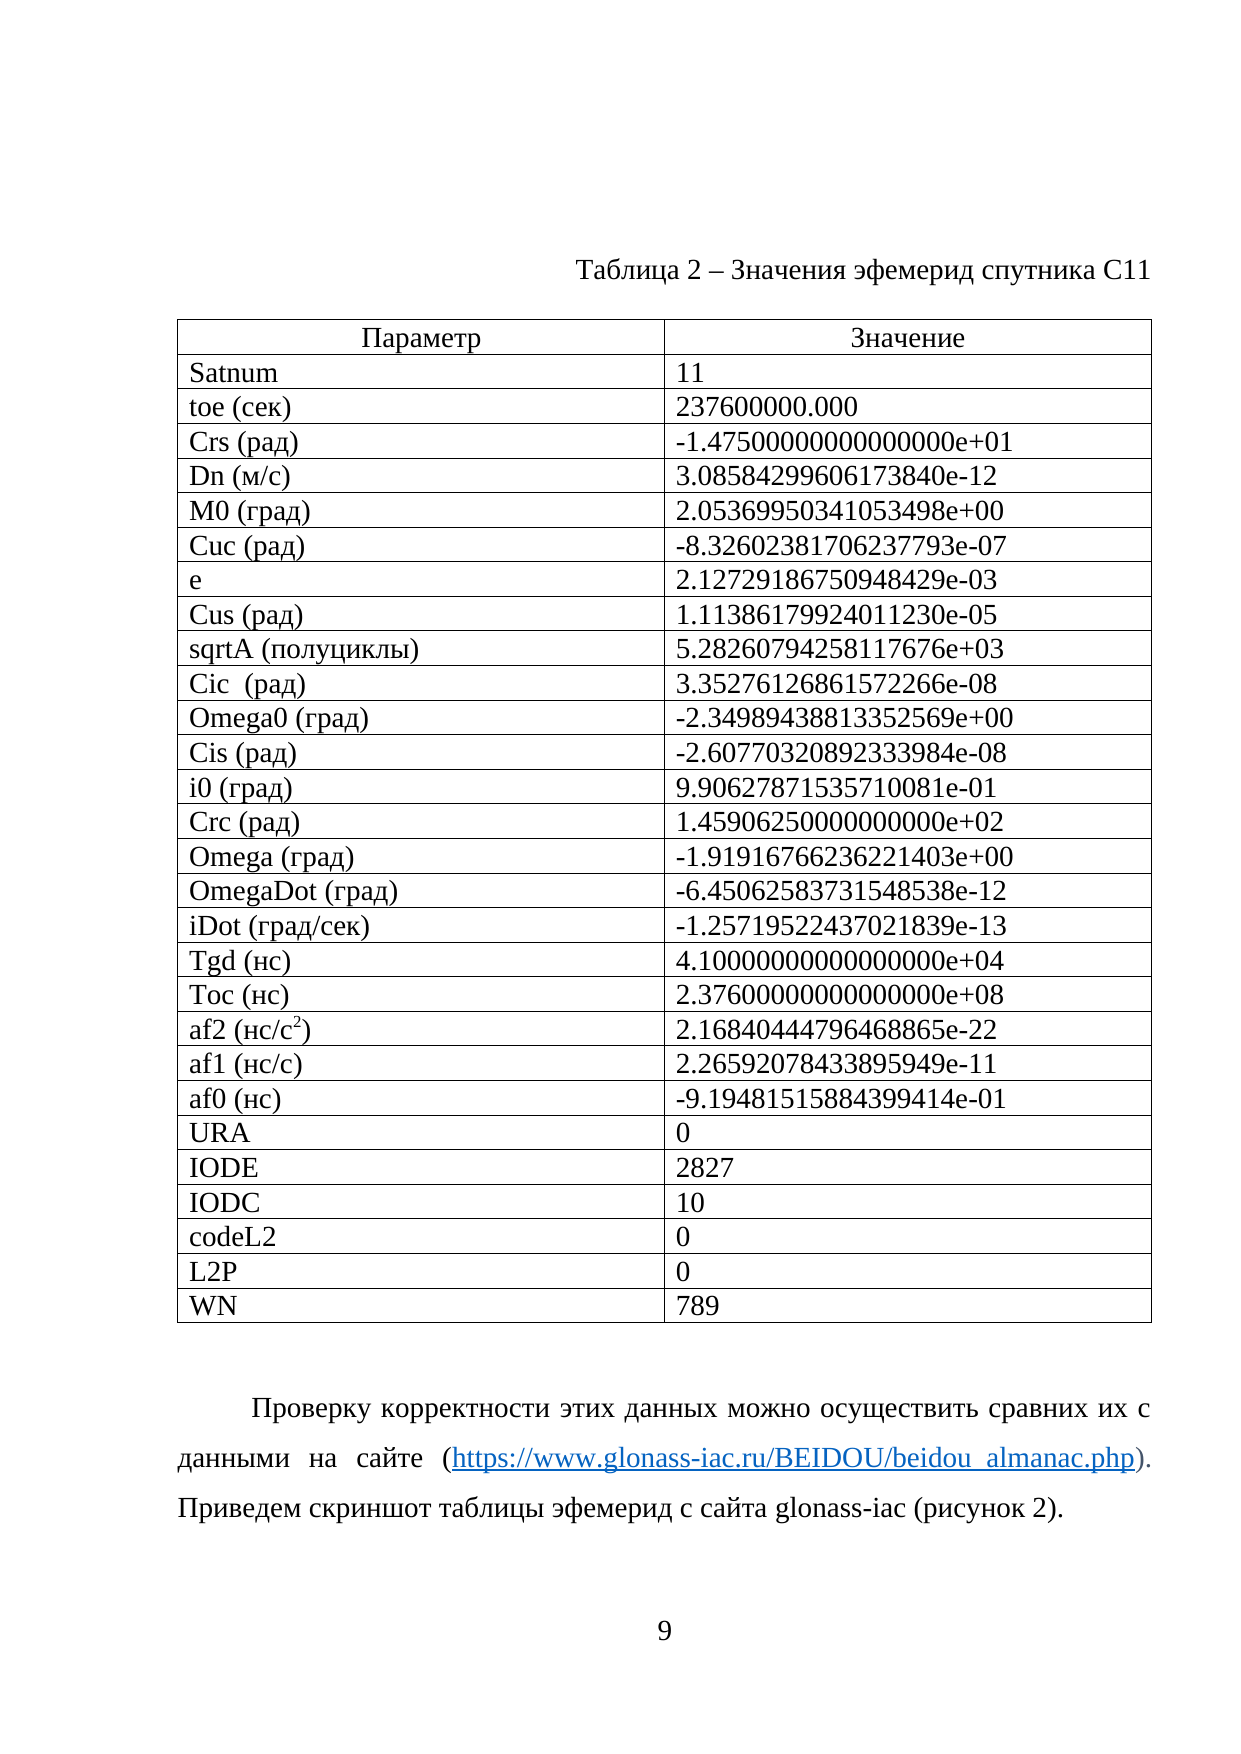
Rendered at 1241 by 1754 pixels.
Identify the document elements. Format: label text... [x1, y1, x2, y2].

table_header Параметр [178, 320, 664, 354]
table_cell af1 (нс/с) [178, 1046, 664, 1080]
table_cell codeL2 [178, 1219, 664, 1253]
table_cell 3.35276126861572266e-08 [665, 666, 1151, 699]
table_cell e [178, 562, 664, 596]
table_cell M0 (град) [178, 493, 664, 527]
table_cell 3.08584299606173840e-12 [665, 459, 1151, 492]
table_cell -1.47500000000000000e+01 [665, 424, 1151, 457]
table_cell sqrtA (полуциклы) [178, 631, 664, 665]
table_cell Tgd (нс) [178, 943, 664, 976]
text Таблица 2 – Значения эфемерид спутника С11 [177, 252, 1152, 286]
table_cell Omega (град) [178, 839, 664, 872]
table_cell Crc (рад) [178, 804, 664, 838]
table_cell af0 (нс) [178, 1081, 664, 1114]
table_cell i0 (град) [178, 770, 664, 803]
text Проверку корректности этих данных можно осуществить сравних их с данными на сайте (https://www.glonass-iac.ru/BEIDOU/beidou_almanac.php). Приведем скриншот таблицы эфемерид с сайта glonass-iac (рисунок 2). [177, 1390, 1152, 1524]
table_cell 0 [665, 1219, 1151, 1253]
table_cell -6.45062583731548538e-12 [665, 874, 1151, 907]
table_cell Omega0 (град) [178, 701, 664, 734]
table_cell -9.19481515884399414e-01 [665, 1081, 1151, 1114]
table_cell 2.05369950341053498e+00 [665, 493, 1151, 527]
table_cell Crs (рад) [178, 424, 664, 457]
table_cell 2.26592078433895949e-11 [665, 1046, 1151, 1080]
table_cell Toc (нс) [178, 977, 664, 1011]
table_cell Cis (рад) [178, 735, 664, 769]
table_cell 0 [665, 1254, 1151, 1287]
table_cell -1.25719522437021839e-13 [665, 908, 1151, 942]
table_cell 2.16840444796468865e-22 [665, 1012, 1151, 1045]
table_cell IODC [178, 1185, 664, 1218]
table_cell -2.60770320892333984e-08 [665, 735, 1151, 769]
table_cell 1.11386179924011230e-05 [665, 597, 1151, 630]
table_cell 237600000.000 [665, 389, 1151, 423]
table_cell L2P [178, 1254, 664, 1287]
table_cell af2 (нс/с2) [178, 1012, 664, 1045]
table_cell 0 [665, 1116, 1151, 1149]
table_cell -1.91916766236221403e+00 [665, 839, 1151, 872]
table_cell 1.45906250000000000e+02 [665, 804, 1151, 838]
table_cell -2.34989438813352569e+00 [665, 701, 1151, 734]
table_cell Cuc (рад) [178, 528, 664, 561]
table_cell Cic (рад) [178, 666, 664, 699]
table_cell 2.37600000000000000e+08 [665, 977, 1151, 1011]
table_cell 2827 [665, 1150, 1151, 1184]
table_cell 10 [665, 1185, 1151, 1218]
table_cell toe (сек) [178, 389, 664, 423]
table_cell 4.10000000000000000e+04 [665, 943, 1151, 976]
table_cell OmegaDot (град) [178, 874, 664, 907]
table_cell Dn (м/с) [178, 459, 664, 492]
table_cell Cus (рад) [178, 597, 664, 630]
table_cell -8.32602381706237793e-07 [665, 528, 1151, 561]
table_cell 11 [665, 355, 1151, 388]
table_header Значение [665, 320, 1151, 354]
table_cell 789 [665, 1289, 1151, 1322]
table_cell iDot (град/сек) [178, 908, 664, 942]
table_cell 2.12729186750948429e-03 [665, 562, 1151, 596]
table_cell IODE [178, 1150, 664, 1184]
table_cell URA [178, 1116, 664, 1149]
table_cell 5.28260794258117676e+03 [665, 631, 1151, 665]
table_cell WN [178, 1289, 664, 1322]
table_cell 9.90627871535710081e-01 [665, 770, 1151, 803]
table_cell Satnum [178, 355, 664, 388]
